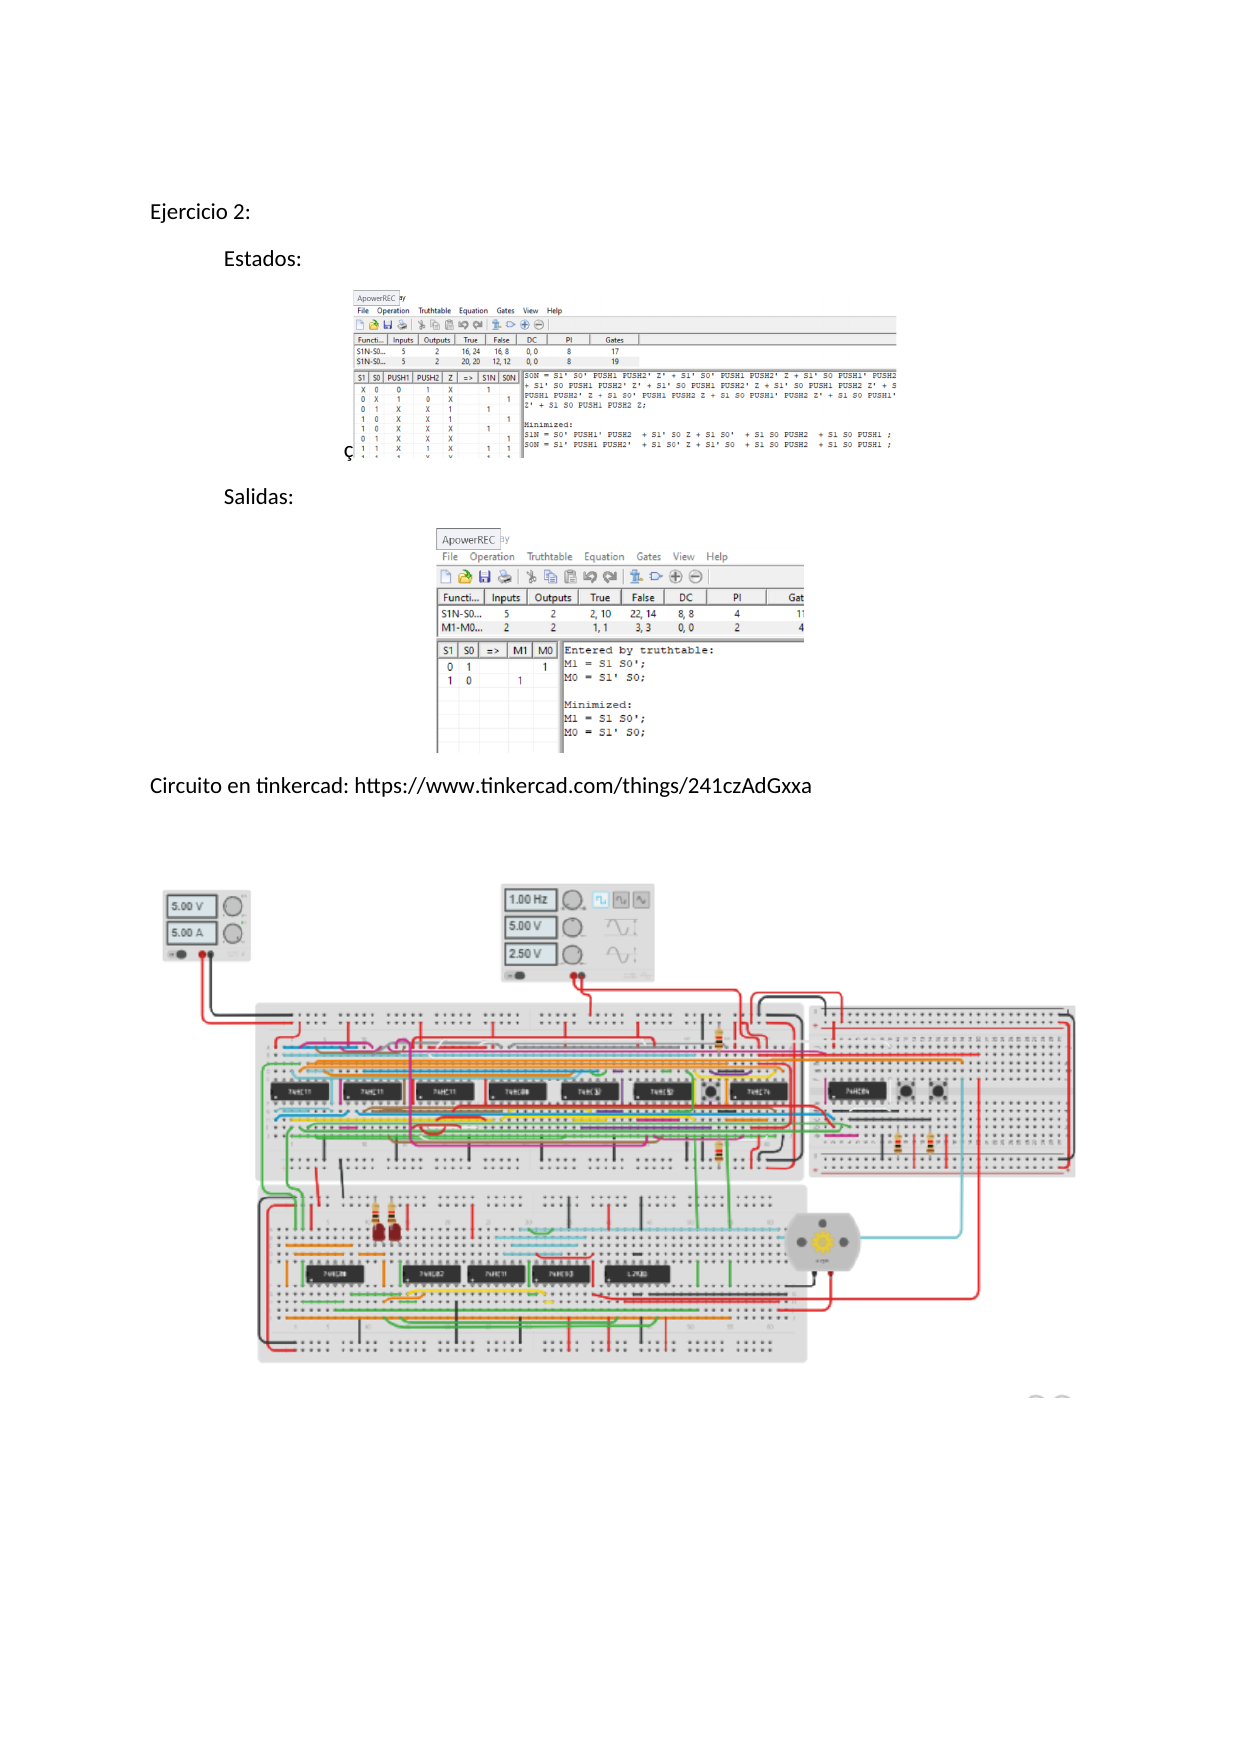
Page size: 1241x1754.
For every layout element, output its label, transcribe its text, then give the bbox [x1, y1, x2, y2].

text Circuito en tinkercad: https://www.tinkercad.com/things/241czAdGxxa [150, 772, 1090, 799]
picture [353, 290, 897, 458]
text Ejercicio 2: [150, 197, 1090, 225]
picture [436, 528, 804, 753]
text Estados: [150, 244, 1090, 272]
picture [150, 865, 1110, 1398]
text Salidas: [150, 482, 1090, 510]
